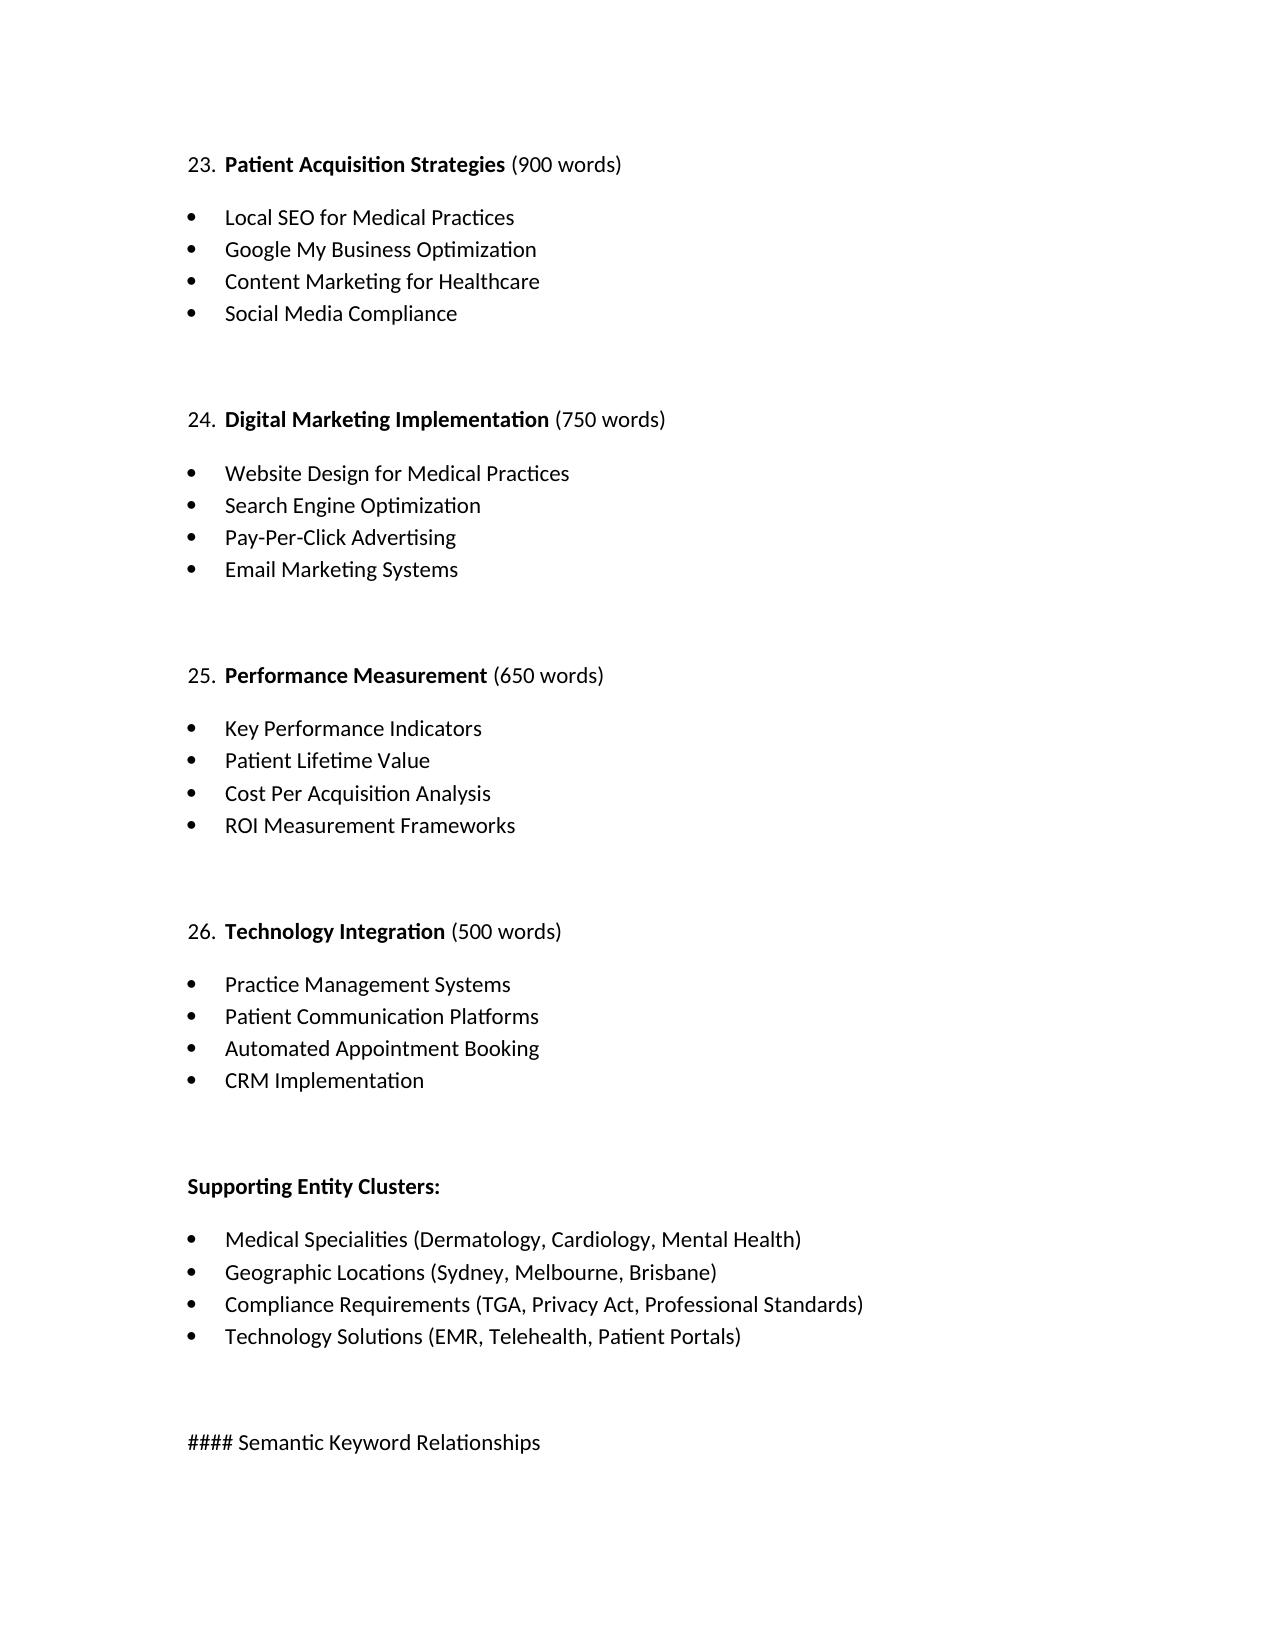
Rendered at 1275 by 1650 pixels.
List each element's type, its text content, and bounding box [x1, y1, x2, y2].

list Content Marketing for Healthcare [187, 267, 1087, 295]
list Patient Acquisition Strategies (900 words) [187, 150, 1087, 178]
list Social Media Compliance [187, 299, 1087, 328]
text #### Semantic Keyword Relationships [187, 1428, 1087, 1456]
list Cost Per Acquisition Analysis [187, 779, 1087, 807]
list Practice Management Systems [187, 970, 1087, 998]
text Supporting Entity Clusters: [187, 1172, 1087, 1201]
list Geographic Locations (Sydney, Melbourne, Brisbane) [187, 1258, 1087, 1286]
list Search Engine Optimization [187, 491, 1087, 519]
list CRM Implementation [187, 1066, 1087, 1094]
list Medical Specialities (Dermatology, Cardiology, Mental Health) [187, 1226, 1087, 1253]
list Digital Marketing Implementation (750 words) [187, 406, 1087, 434]
list Pay-Per-Click Advertising [187, 523, 1087, 551]
list Local SEO for Medical Practices [187, 203, 1087, 231]
list Technology Integration (500 words) [187, 917, 1087, 945]
list ROI Measurement Frameworks [187, 811, 1087, 839]
list Website Design for Medical Practices [187, 459, 1087, 487]
list Key Performance Indicators [187, 714, 1087, 742]
list Technology Solutions (EMR, Telehealth, Patient Portals) [187, 1322, 1087, 1350]
list Automated Appointment Booking [187, 1034, 1087, 1062]
list Performance Measurement (650 words) [187, 661, 1087, 689]
list Compliance Requirements (TGA, Privacy Act, Professional Standards) [187, 1290, 1087, 1318]
list Google My Business Optimization [187, 235, 1087, 263]
list Patient Lifetime Value [187, 746, 1087, 774]
list Email Marketing Systems [187, 555, 1087, 583]
list Patient Communication Platforms [187, 1002, 1087, 1030]
